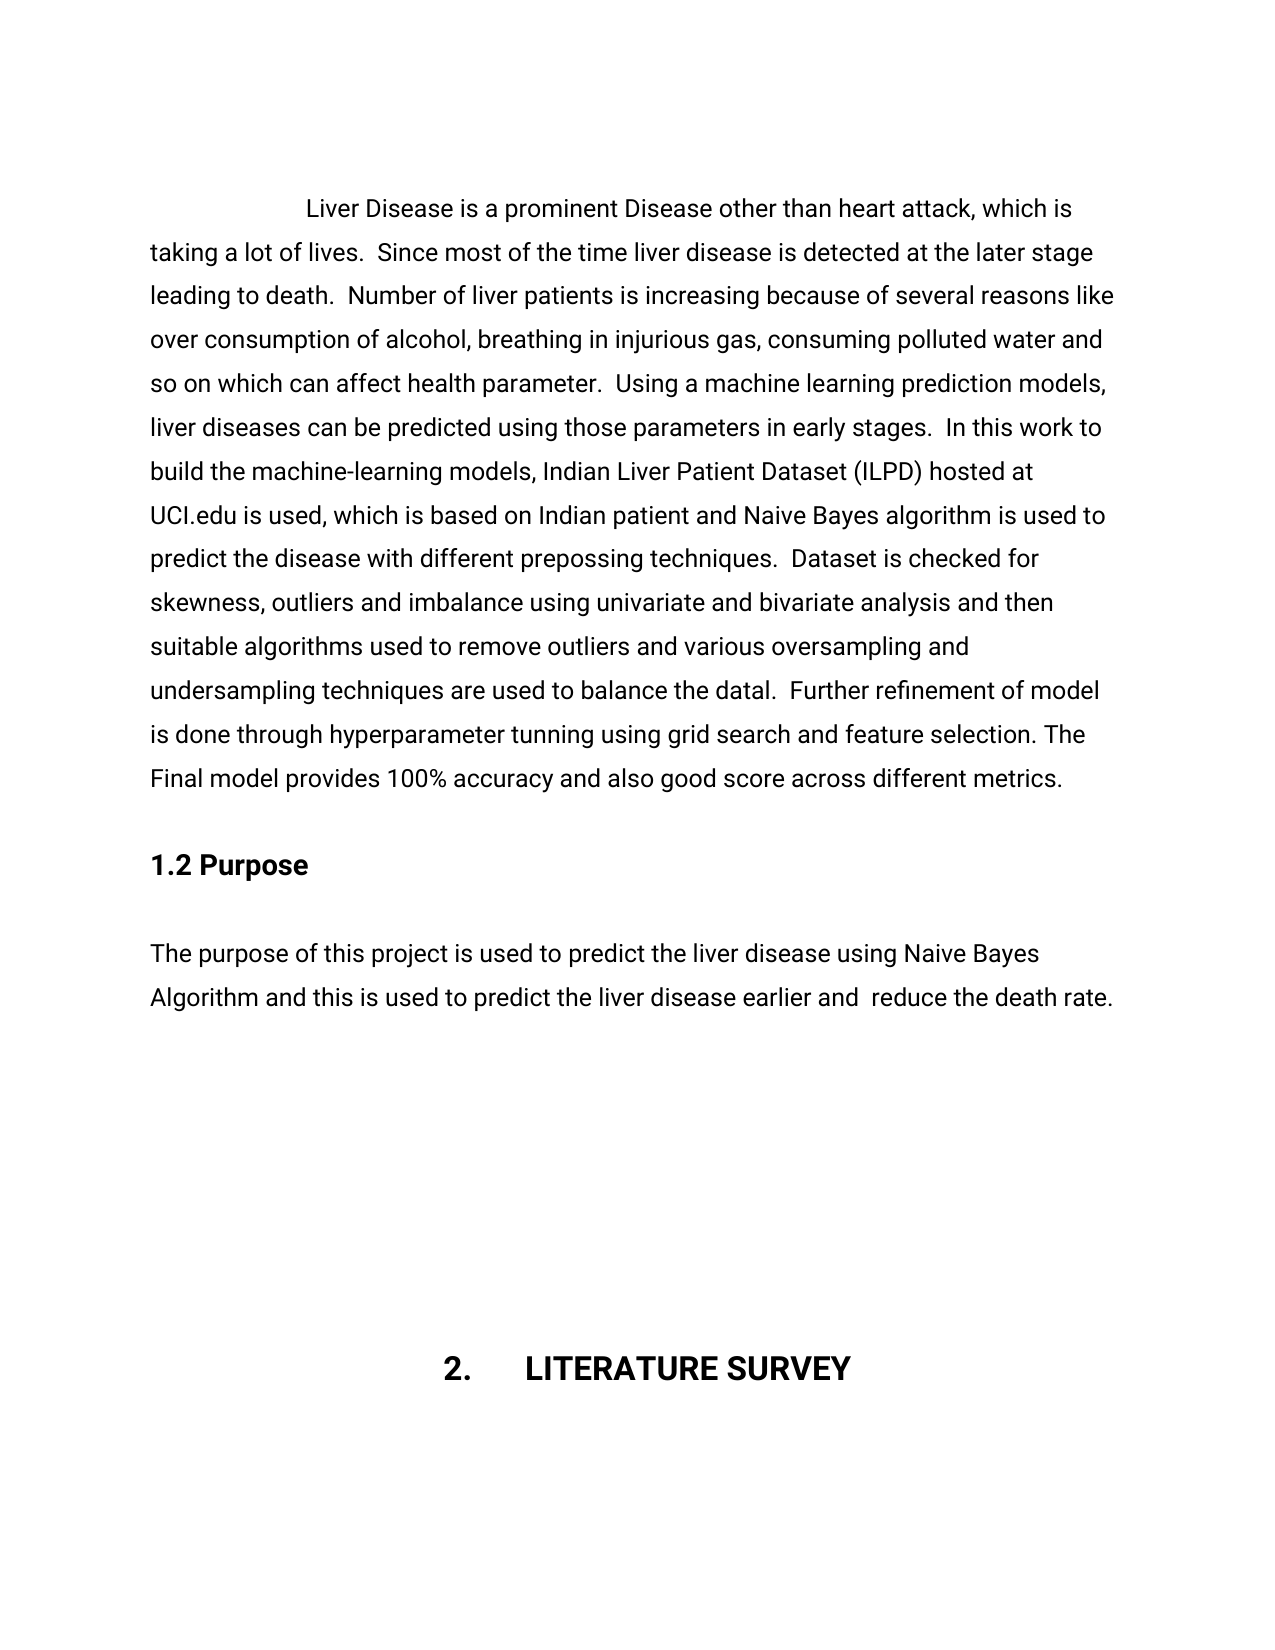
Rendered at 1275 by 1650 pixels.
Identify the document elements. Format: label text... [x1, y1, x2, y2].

text Liver Disease is a prominent Disease other than heart attack, which is taking a lot of lives. Since most of the time liver disease is detected at the later stage leading to death. Number of liver patients is increasing because of several reasons like over consumption of alcohol, breathing in injurious gas, consuming polluted water and so on which can affect health parameter. Using a machine learning prediction models, liver diseases can be predicted using those parameters in early stages. In this work to build the machine-learning models, Indian Liver Patient Dataset (ILPD) hosted at UCI.edu is used, which is based on Indian patient and Naive Bayes algorithm is used to predict the disease with different prepossing techniques. Dataset is checked for skewness, outliers and imbalance using univariate and bivariate analysis and then suitable algorithms used to remove outliers and various oversampling and undersampling techniques are used to balance the datal. Further refinement of model is done through hyperparameter tunning using grid search and feature selection. The Final model provides 100% accuracy and also good score across different metrics. [150, 194, 1125, 793]
text 2. LITERATURE SURVEY [150, 1350, 1125, 1389]
text 1.2 Purpose [150, 848, 1125, 882]
text The purpose of this project is used to predict the liver disease using Naive Bayes Algorithm and this is used to predict the liver disease earlier and reduce the death rate. [150, 940, 1125, 1013]
